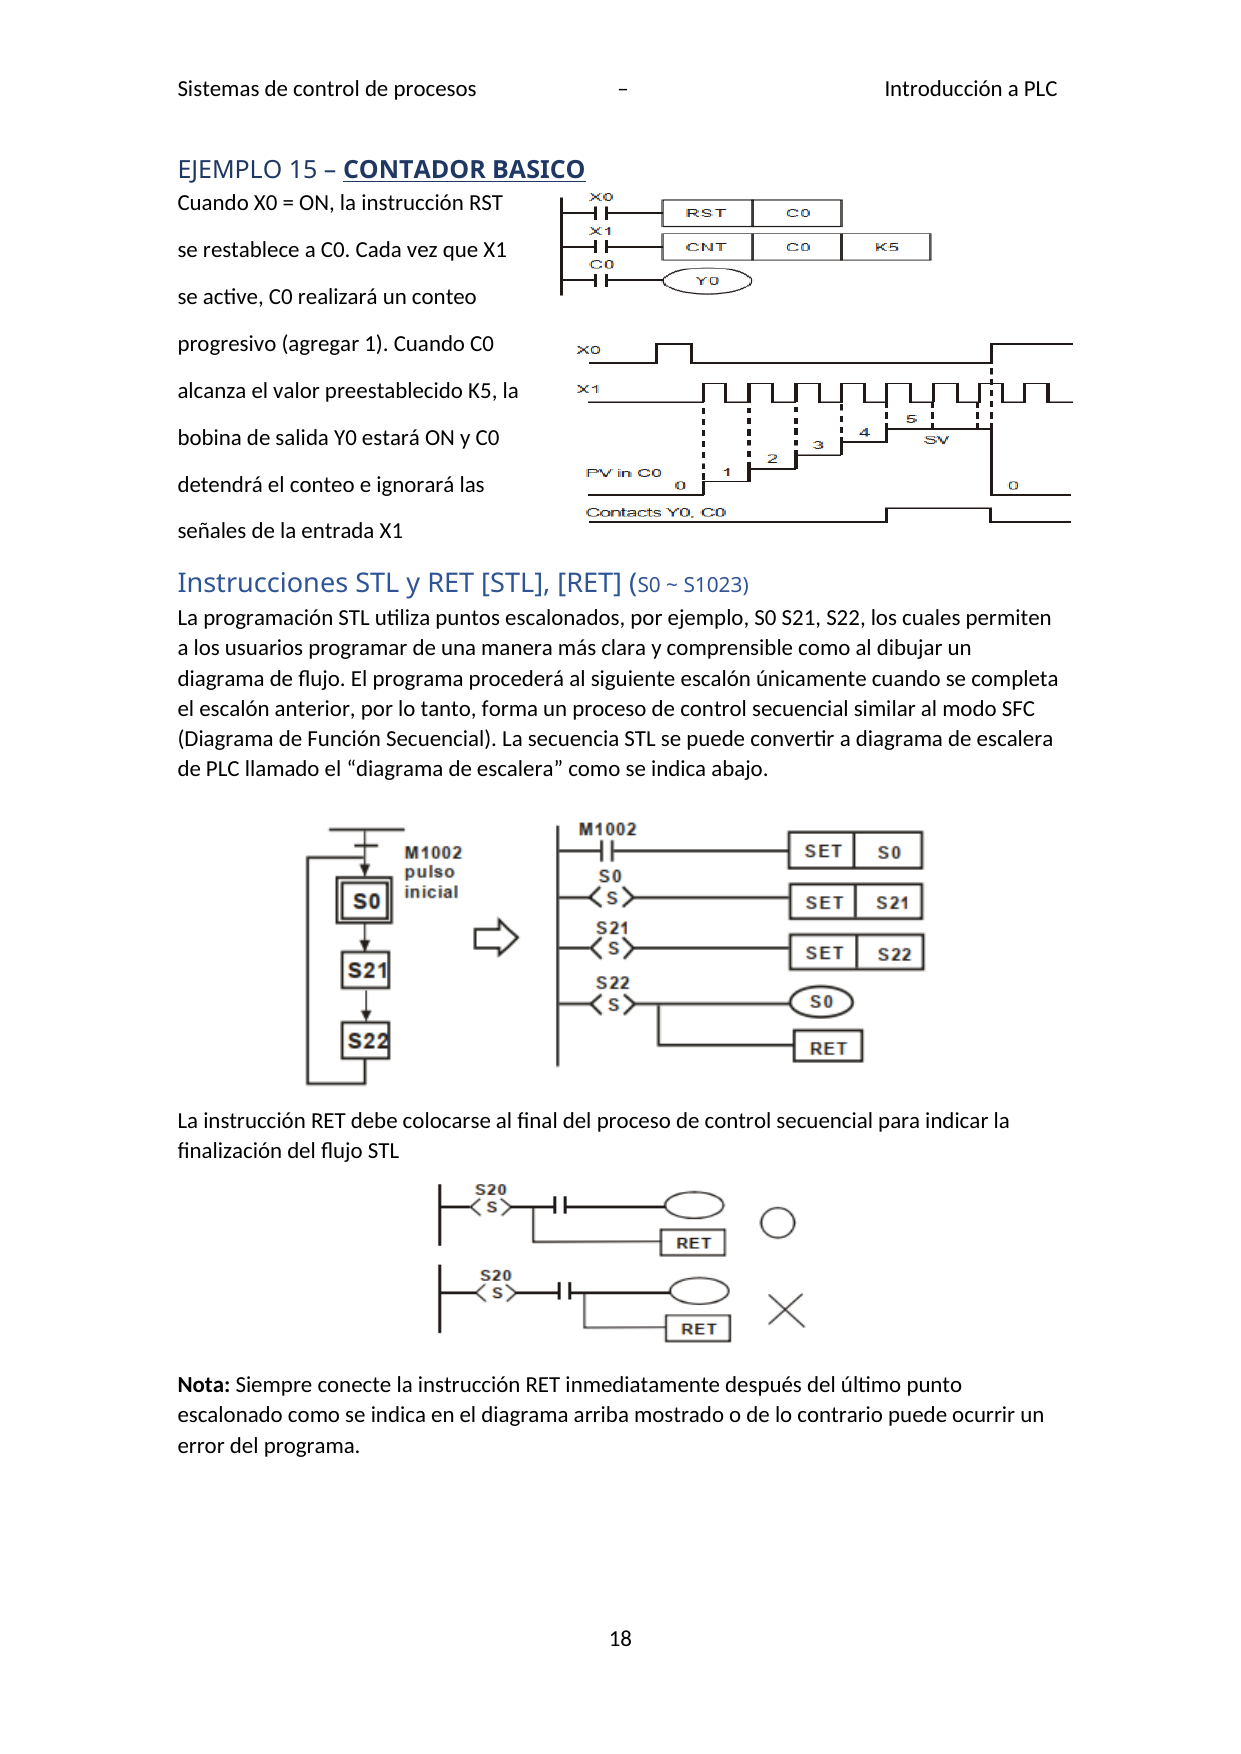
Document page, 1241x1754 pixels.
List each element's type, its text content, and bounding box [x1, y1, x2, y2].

text Nota: Siempre conecte la instrucción RET inmediatamente después del último punto escalonado como se indica en el diagrama arriba mostrado o de lo contrario puede ocurrir un error del programa. [177, 1370, 1063, 1459]
text detendrá el conteo e ignorará las [177, 470, 546, 498]
text se restablece a C0. Cada vez que X1 [177, 235, 546, 263]
text La instrucción RET debe colocarse al final del proceso de control secuencial para indicar la finalización del flujo STL [177, 1106, 1063, 1164]
subtitle EJEMPLO 15 – CONTADOR BASICO [177, 152, 1063, 186]
picture [303, 801, 937, 1088]
text se active, C0 realizará un conteo [177, 282, 546, 310]
text bobina de salida Y0 estará ON y C0 [177, 423, 546, 451]
text progresivo (agregar 1). Cuando C0 [177, 329, 546, 357]
text señales de la entrada X1 [177, 517, 1063, 545]
text alcanza el valor preestablecido K5, la [177, 376, 546, 404]
text La programación STL utiliza puntos escalonados, por ejemplo, S0 S21, S22, los cuales permiten a los usuarios programar de una manera más clara y comprensible como al dibujar un diagrama de flujo. El programa procederá al siguiente escalón únicamente cuando se completa el escalón anterior, por lo tanto, forma un proceso de control secuencial similar al modo SFC (Diagrama de Función Secuencial). La secuencia STL se puede convertir a diagrama de escalera de PLC llamado el “diagrama de escalera” como se indica abajo. [177, 603, 1063, 782]
subtitle Instrucciones STL y RET [STL], [RET] (S0 ~ S1023) [177, 563, 1063, 600]
text Cuando X0 = ON, la instrucción RST [177, 188, 1063, 217]
picture [425, 1183, 815, 1352]
picture [546, 189, 1108, 543]
